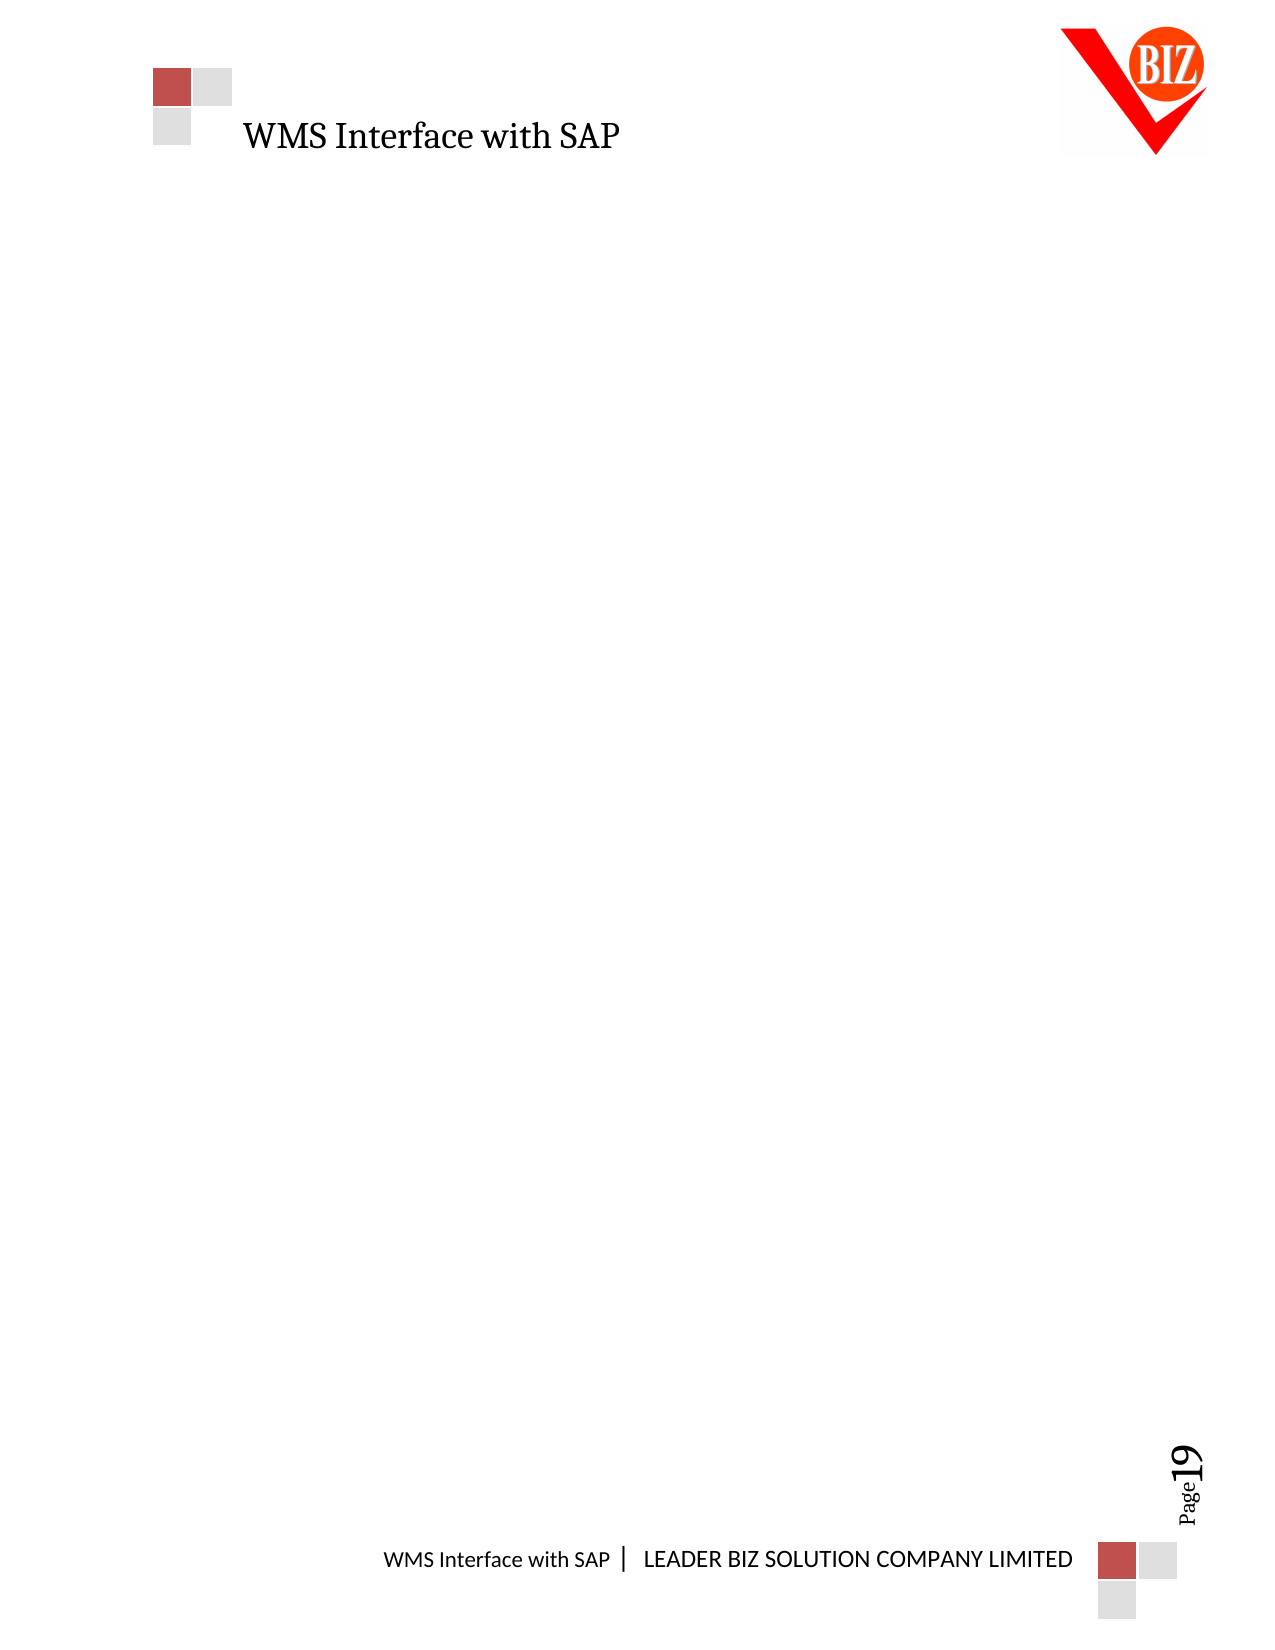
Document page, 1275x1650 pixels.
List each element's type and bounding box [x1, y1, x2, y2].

picture [1059, 26, 1208, 156]
